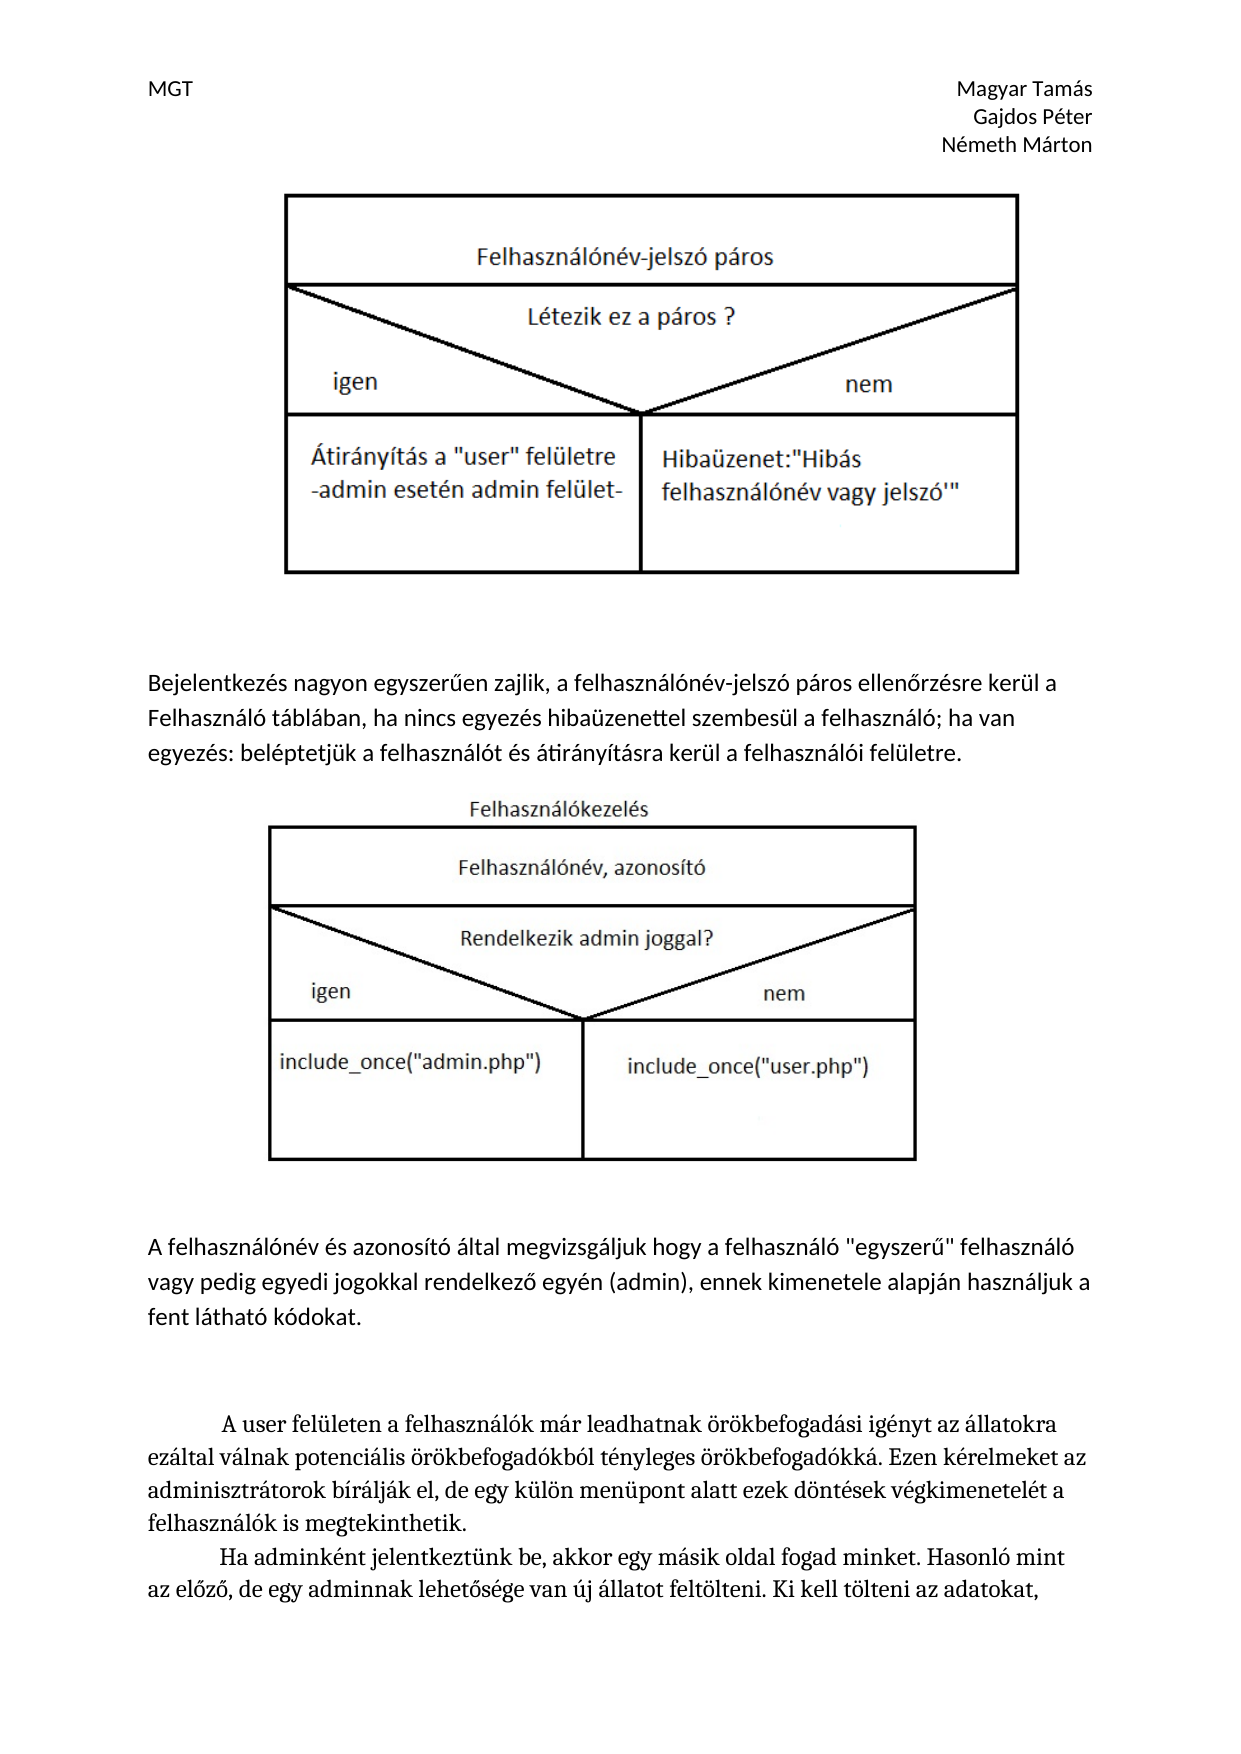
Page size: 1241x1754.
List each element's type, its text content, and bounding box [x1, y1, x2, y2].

picture [147, 793, 1093, 1206]
picture [147, 157, 1093, 643]
text A felhasználónév és azonosító által megvizsgáljuk hogy a felhasználó "egyszerű" felhasználó vagy pedig egyedi jogokkal rendelkező egyén (admin), ennek kimenetele alapján használjuk a fent látható kódokat. [148, 1231, 1093, 1331]
text Bejelentkezés nagyon egyszerűen zajlik, a felhasználónév-jelszó páros ellenőrzésre kerül a Felhasználó táblában, ha nincs egyezés hibaüzenettel szembesül a felhasználó; ha van egyezés: beléptetjük a felhasználót és átirányításra kerül a felhasználói felületre. [148, 667, 1093, 768]
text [148, 1410, 1093, 1604]
